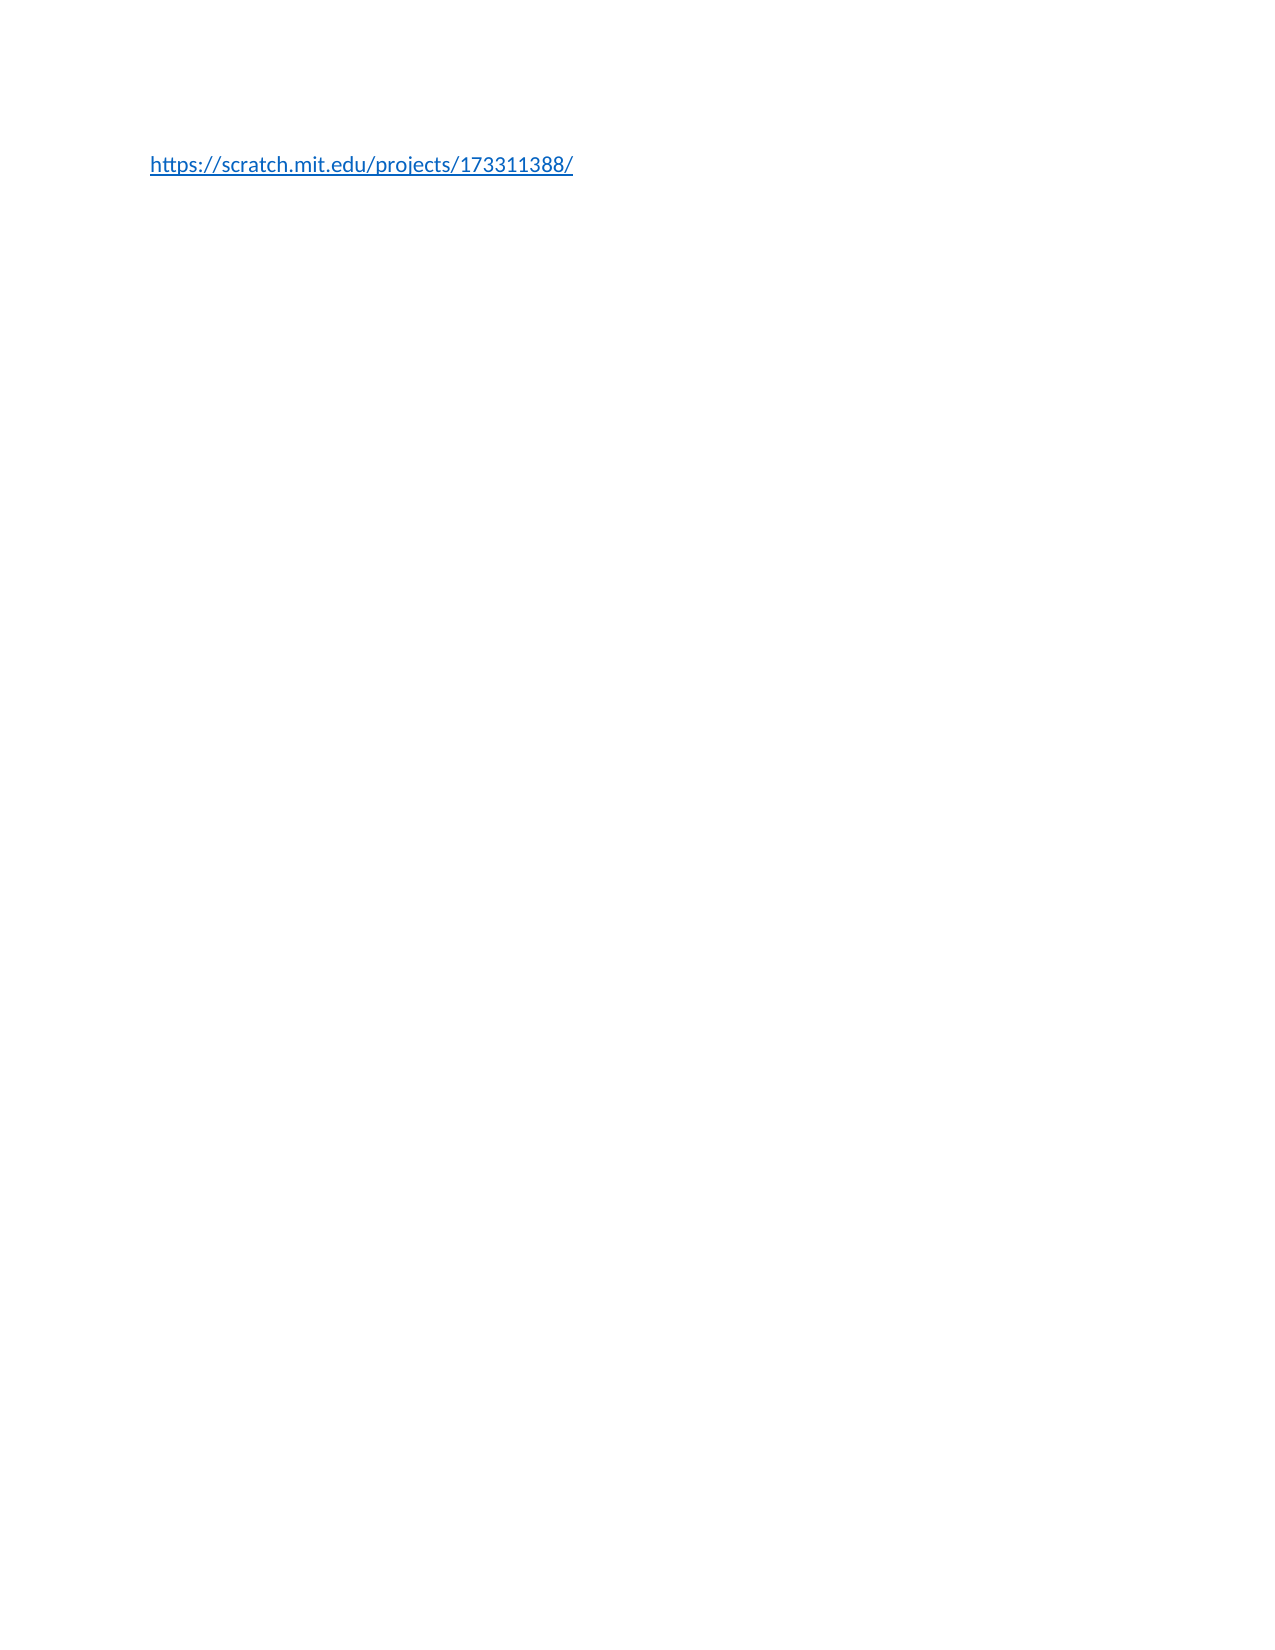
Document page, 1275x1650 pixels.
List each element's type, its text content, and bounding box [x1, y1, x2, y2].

text https://scratch.mit.edu/projects/173311388/ [150, 150, 1125, 178]
